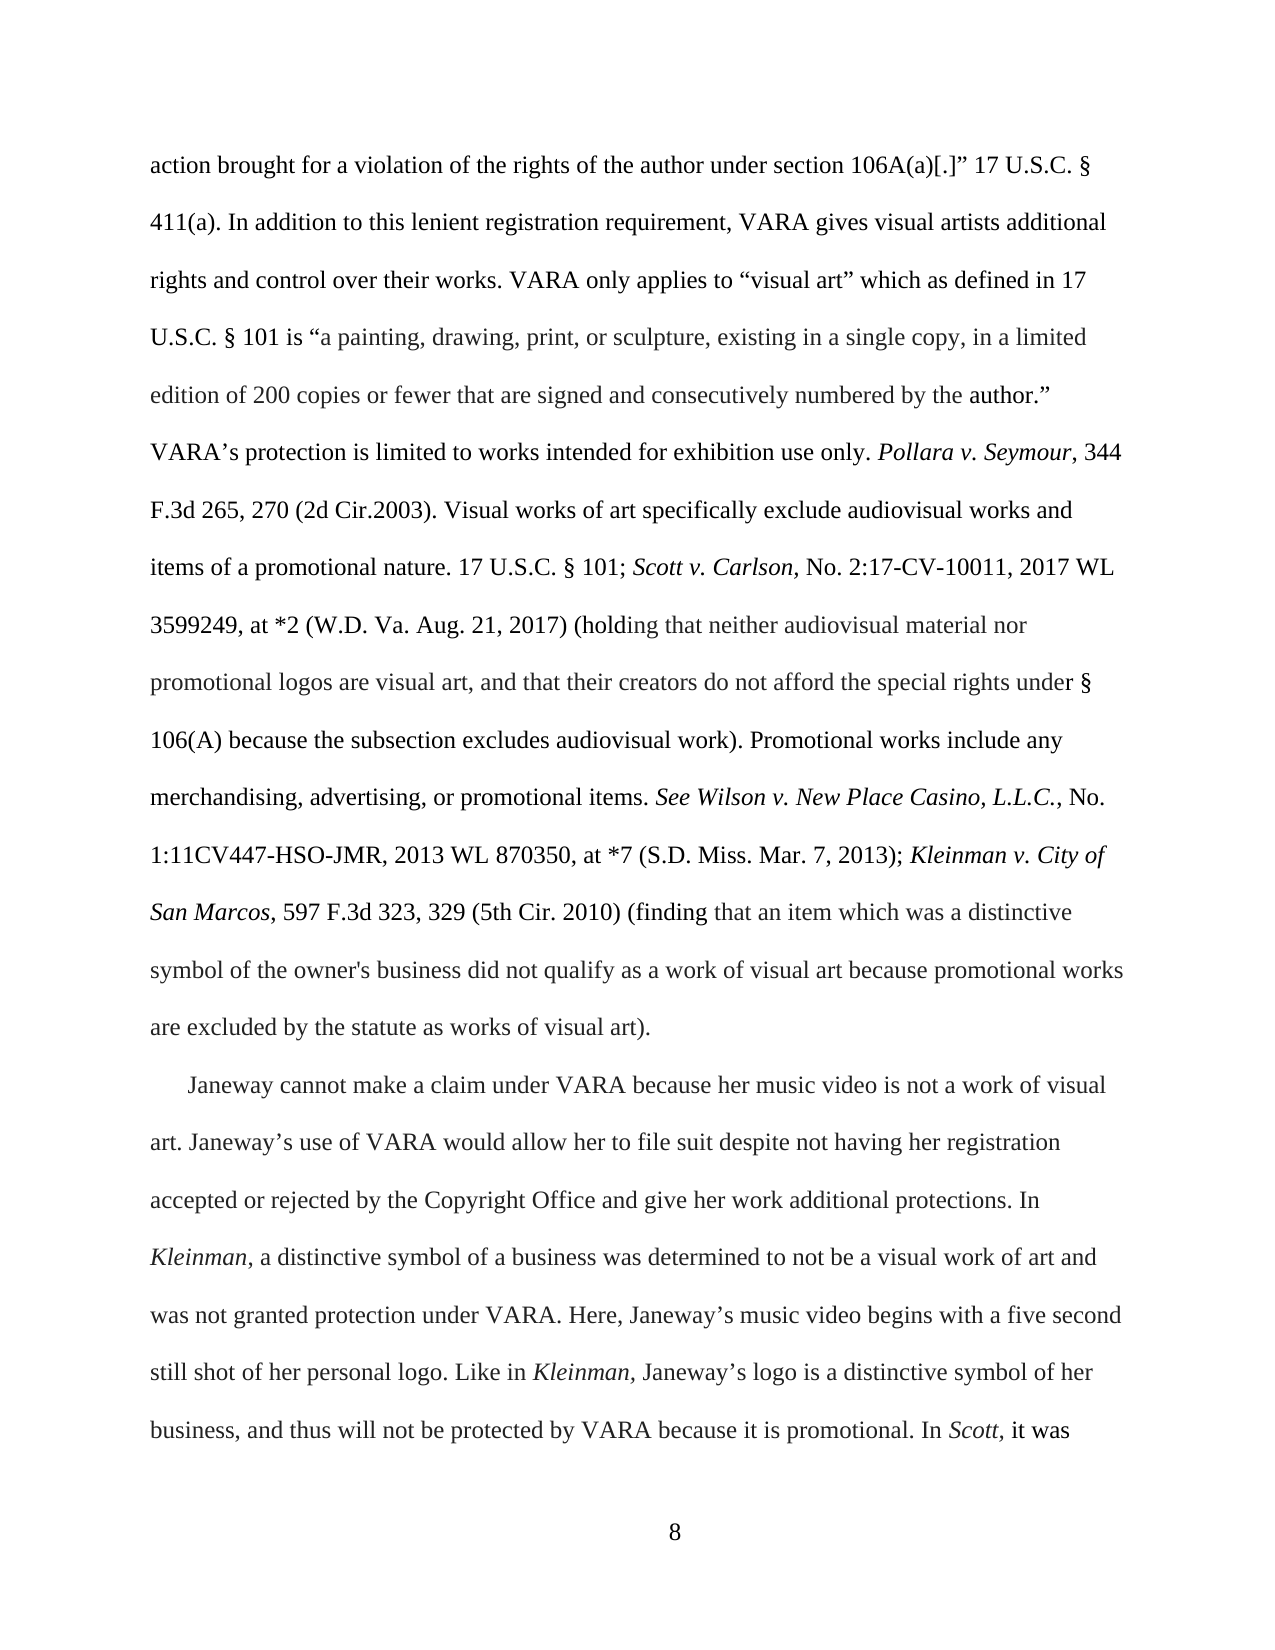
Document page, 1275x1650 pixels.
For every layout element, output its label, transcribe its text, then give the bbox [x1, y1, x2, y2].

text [150, 1070, 1125, 1444]
